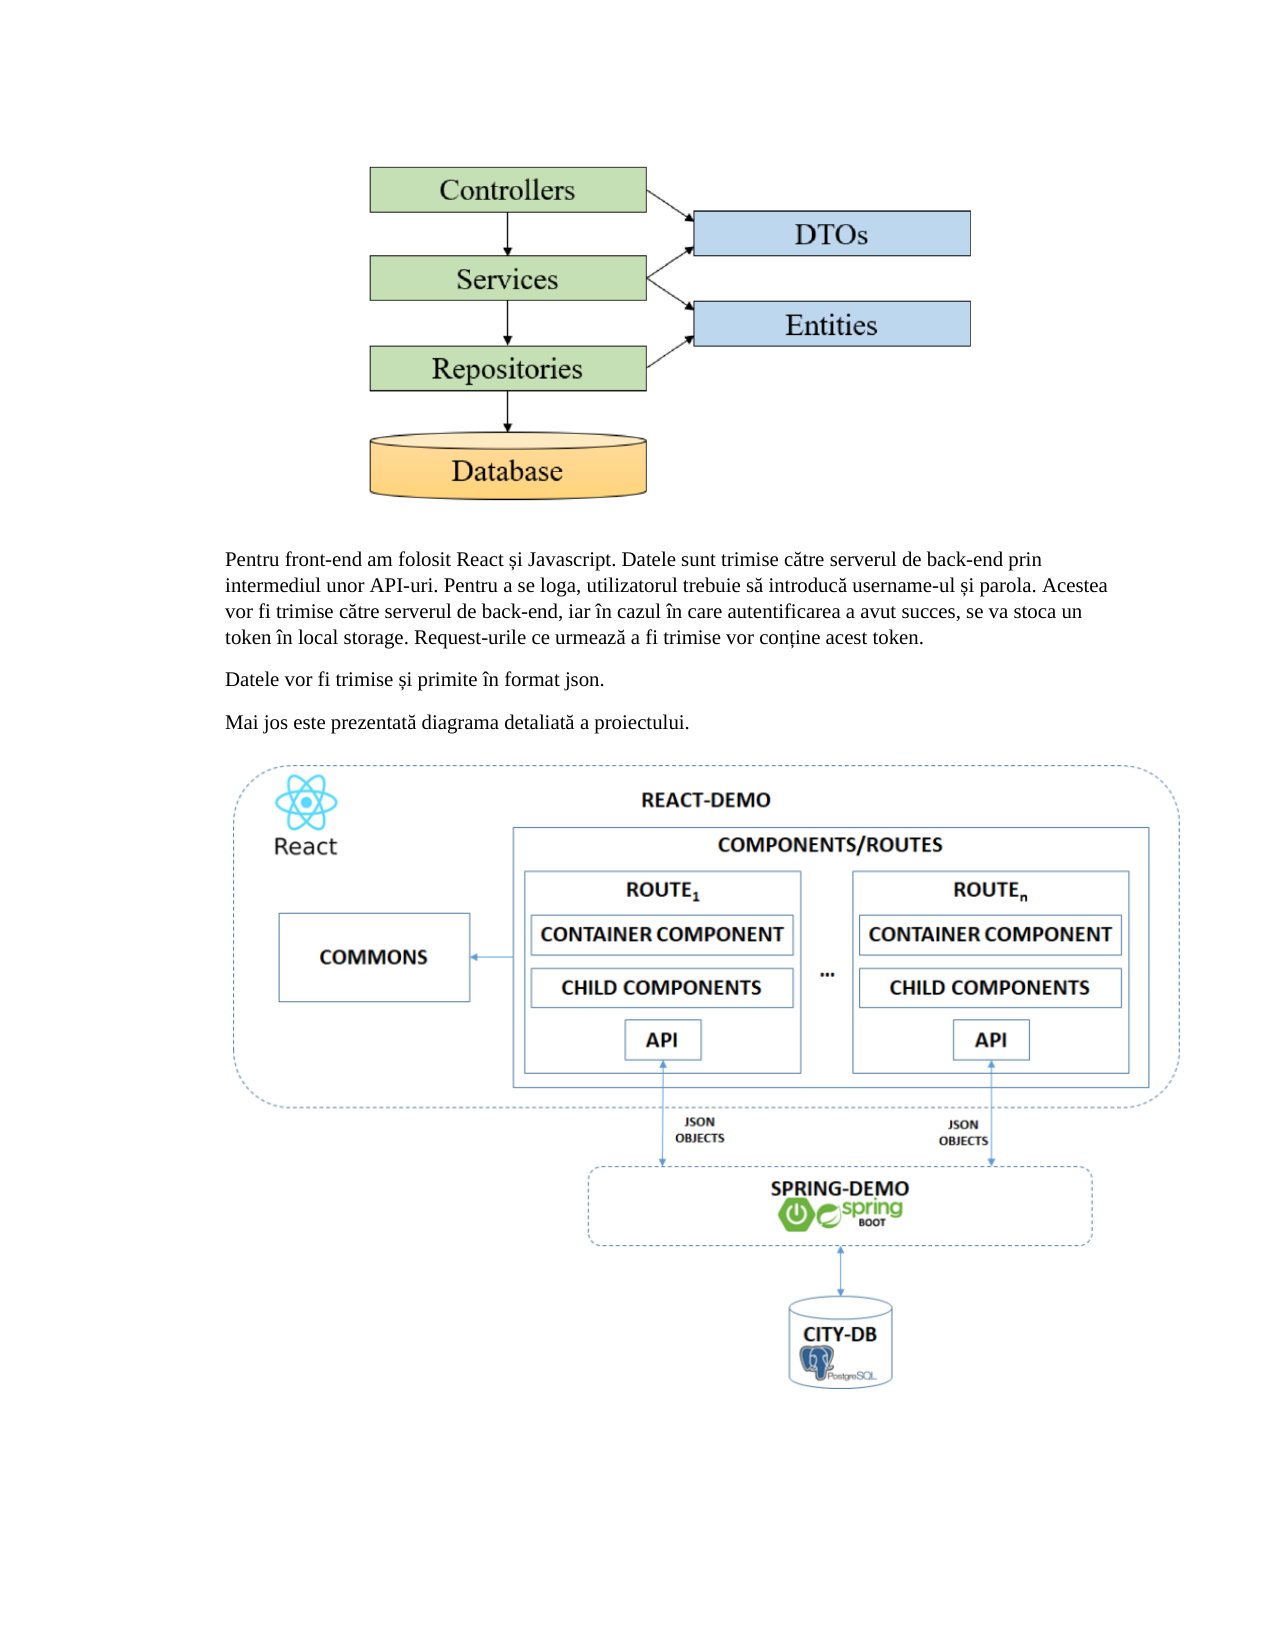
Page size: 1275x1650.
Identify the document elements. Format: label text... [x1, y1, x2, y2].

text Mai jos este prezentată diagrama detaliată a proiectului. [150, 710, 1125, 734]
text Datele vor fi trimise și primite în format json. [225, 667, 1125, 691]
text Pentru front-end am folosit React și Javascript. Datele sunt trimise către serverul de back-end prin intermediul unor API-uri. Pentru a se loga, utilizatorul trebuie să introducă username-ul și parola. Acestea vor fi trimise către serverul de back-end, iar în cazul în care autentificarea a avut succes, se va stoca un token în local storage. Request-urile ce urmează a fi trimise vor conține acest token. [225, 547, 1125, 649]
picture [225, 752, 1200, 1393]
picture [342, 150, 1008, 529]
